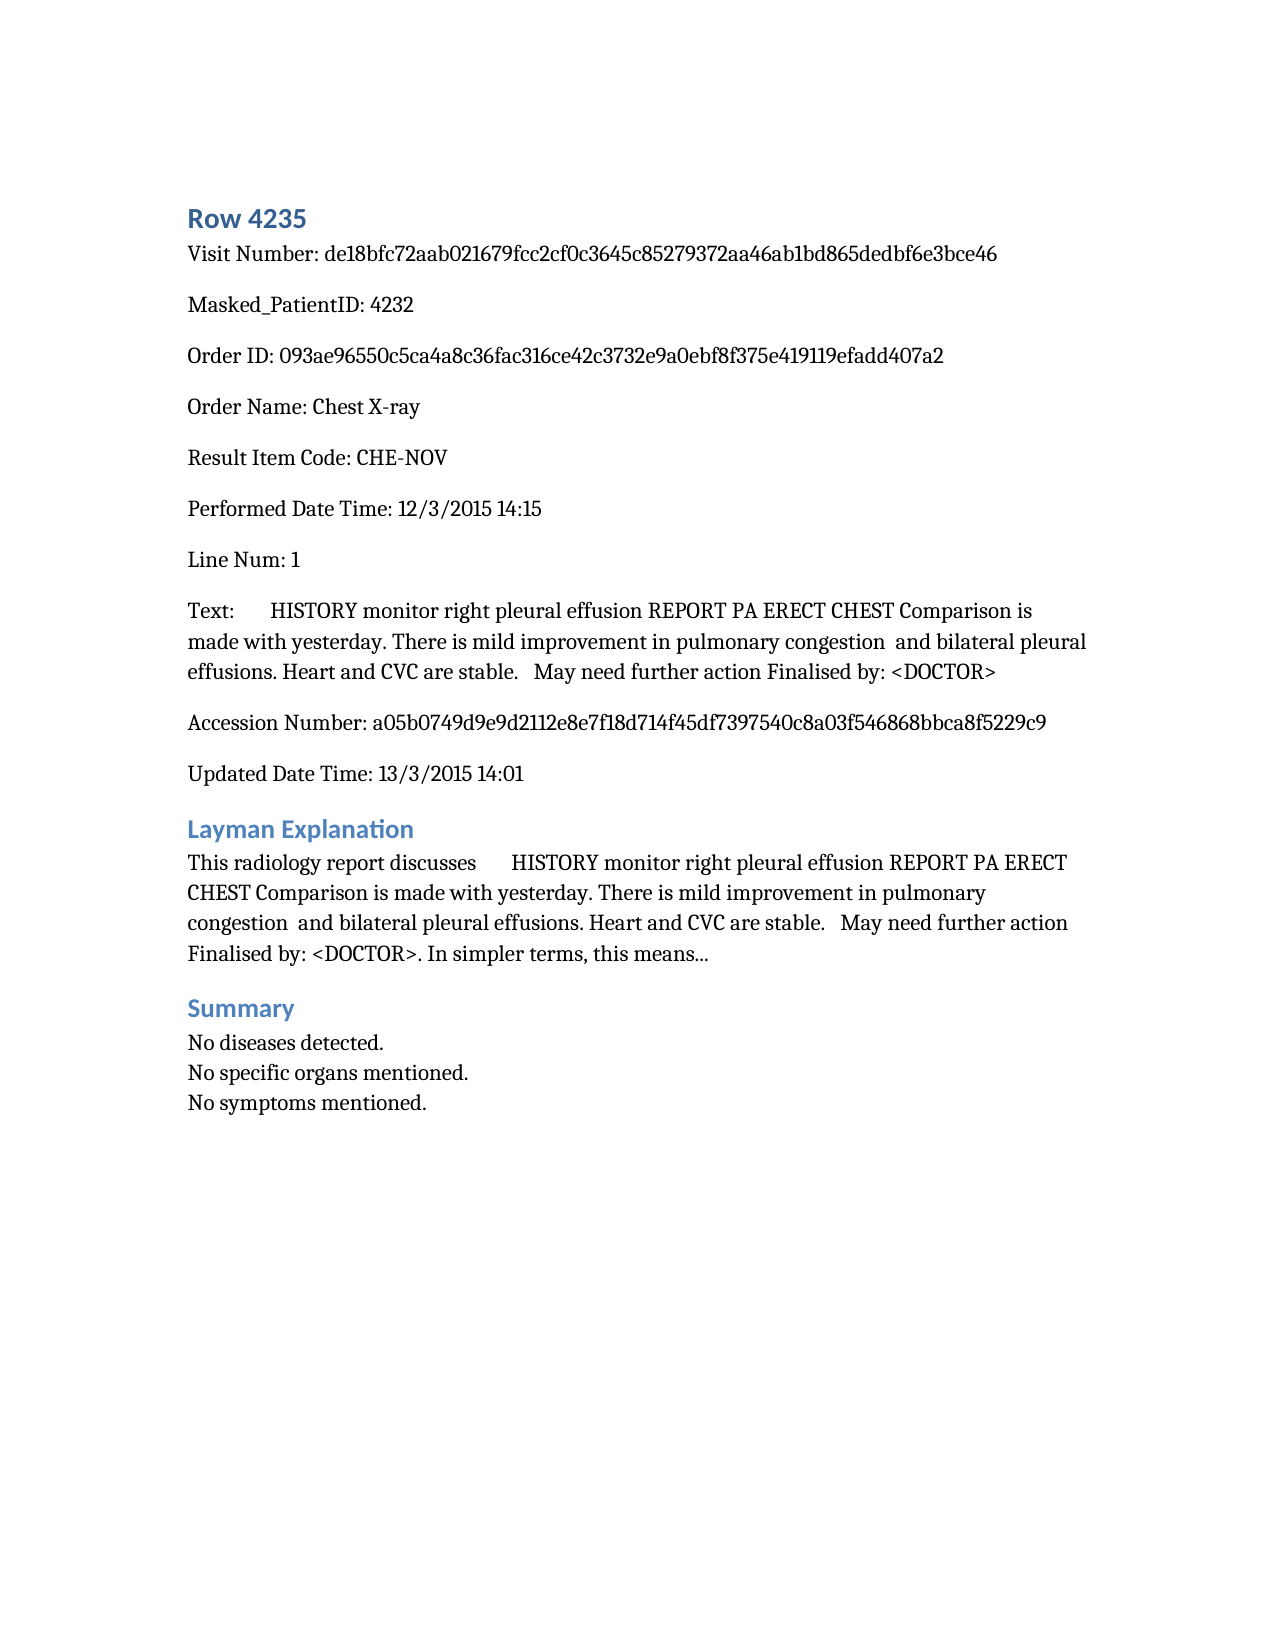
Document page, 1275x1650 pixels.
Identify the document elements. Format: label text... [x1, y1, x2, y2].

text Result Item Code: CHE-NOV [187, 445, 1087, 471]
subtitle Summary [187, 991, 1087, 1024]
text Visit Number: de18bfc72aab021679fcc2cf0c3645c85279372aa46ab1bd865dedbf6e3bce46 [187, 241, 1087, 267]
text Masked_PatientID: 4232 [187, 292, 1087, 318]
subtitle Layman Explanation [187, 812, 1087, 845]
text Updated Date Time: 13/3/2015 14:01 [187, 761, 1087, 787]
text Accession Number: a05b0749d9e9d2112e8e7f18d714f45df7397540c8a03f546868bbca8f5229c9 [187, 710, 1087, 736]
text Line Num: 1 [187, 547, 1087, 573]
subtitle Row 4235 [187, 200, 1087, 236]
text Order ID: 093ae96550c5ca4a8c36fac316ce42c3732e9a0ebf8f375e419119efadd407a2 [187, 343, 1087, 369]
text Order Name: Chest X-ray [187, 394, 1087, 420]
text No diseases detected. No specific organs mentioned. No symptoms mentioned. [187, 1029, 1087, 1116]
text This radiology report discusses HISTORY monitor right pleural effusion REPORT PA ERECT CHEST Comparison is made with yesterday. There is mild improvement in pulmonary congestion and bilateral pleural effusions. Heart and CVC are stable. May need further action Finalised by: <DOCTOR>. In simpler terms, this means... [187, 850, 1087, 967]
text Performed Date Time: 12/3/2015 14:15 [187, 496, 1087, 522]
text Text: HISTORY monitor right pleural effusion REPORT PA ERECT CHEST Comparison is made with yesterday. There is mild improvement in pulmonary congestion and bilateral pleural effusions. Heart and CVC are stable. May need further action Finalised by: <DOCTOR> [187, 598, 1087, 685]
